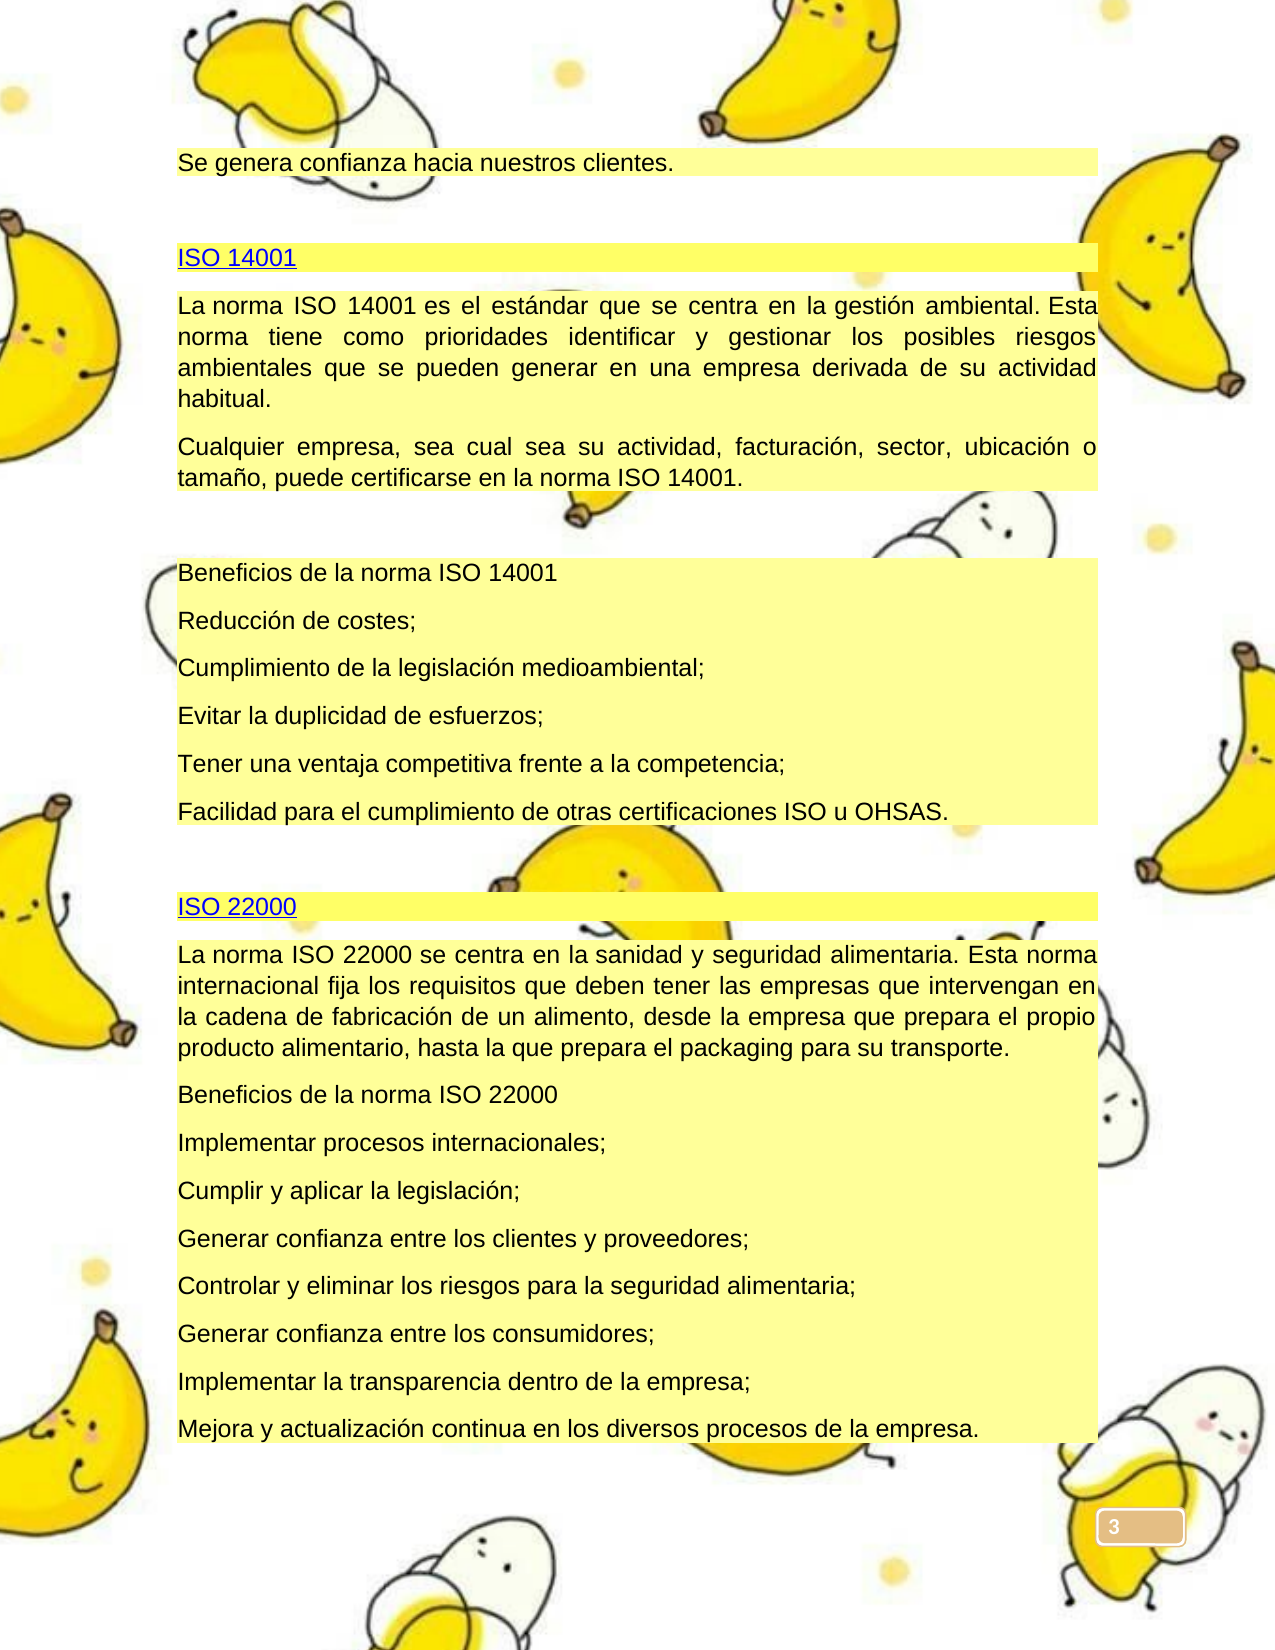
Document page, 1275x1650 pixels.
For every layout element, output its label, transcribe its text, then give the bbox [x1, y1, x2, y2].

text Tener una ventaja competitiva frente a la competencia; [177, 749, 1098, 778]
text Implementar procesos internacionales; [177, 1128, 1098, 1157]
text Evitar la duplicidad de esfuerzos; [177, 701, 1098, 730]
picture [0, 0, 1275, 1650]
text La norma ISO 14001 es el estándar que se centra en la gestión ambiental. Esta norma tiene como prioridades identificar y gestionar los posibles riesgos ambientales que se pueden generar en una empresa derivada de su actividad habitual. [177, 291, 1098, 413]
text Reducción de costes; [177, 606, 1098, 634]
text Se genera confianza hacia nuestros clientes. [177, 148, 1098, 176]
text Beneficios de la norma ISO 14001 [177, 558, 1098, 587]
text Facilidad para el cumplimiento de otras certificaciones ISO u OHSAS. [177, 797, 1098, 825]
text ISO 22000 [177, 892, 1098, 921]
text Generar confianza entre los clientes y proveedores; [177, 1224, 1098, 1252]
text ISO 14001 [177, 243, 1098, 272]
text Cumplimiento de la legislación medioambiental; [177, 653, 1098, 682]
text Cualquier empresa, sea cual sea su actividad, facturación, sector, ubicación o tamaño, puede certificarse en la norma ISO 14001. [177, 432, 1098, 491]
text Generar confianza entre los consumidores; [177, 1319, 1098, 1348]
text Controlar y eliminar los riesgos para la seguridad alimentaria; [177, 1271, 1098, 1300]
text La norma ISO 22000 se centra en la sanidad y seguridad alimentaria. Esta norma internacional fija los requisitos que deben tener las empresas que intervengan en la cadena de fabricación de un alimento, desde la empresa que prepara el propio producto alimentario, hasta la que prepara el packaging para su transporte. [177, 940, 1098, 1062]
text Implementar la transparencia dentro de la empresa; [177, 1367, 1098, 1396]
text Beneficios de la norma ISO 22000 [177, 1081, 1098, 1109]
text Mejora y actualización continua en los diversos procesos de la empresa. [177, 1414, 1098, 1443]
text Cumplir y aplicar la legislación; [177, 1176, 1098, 1205]
